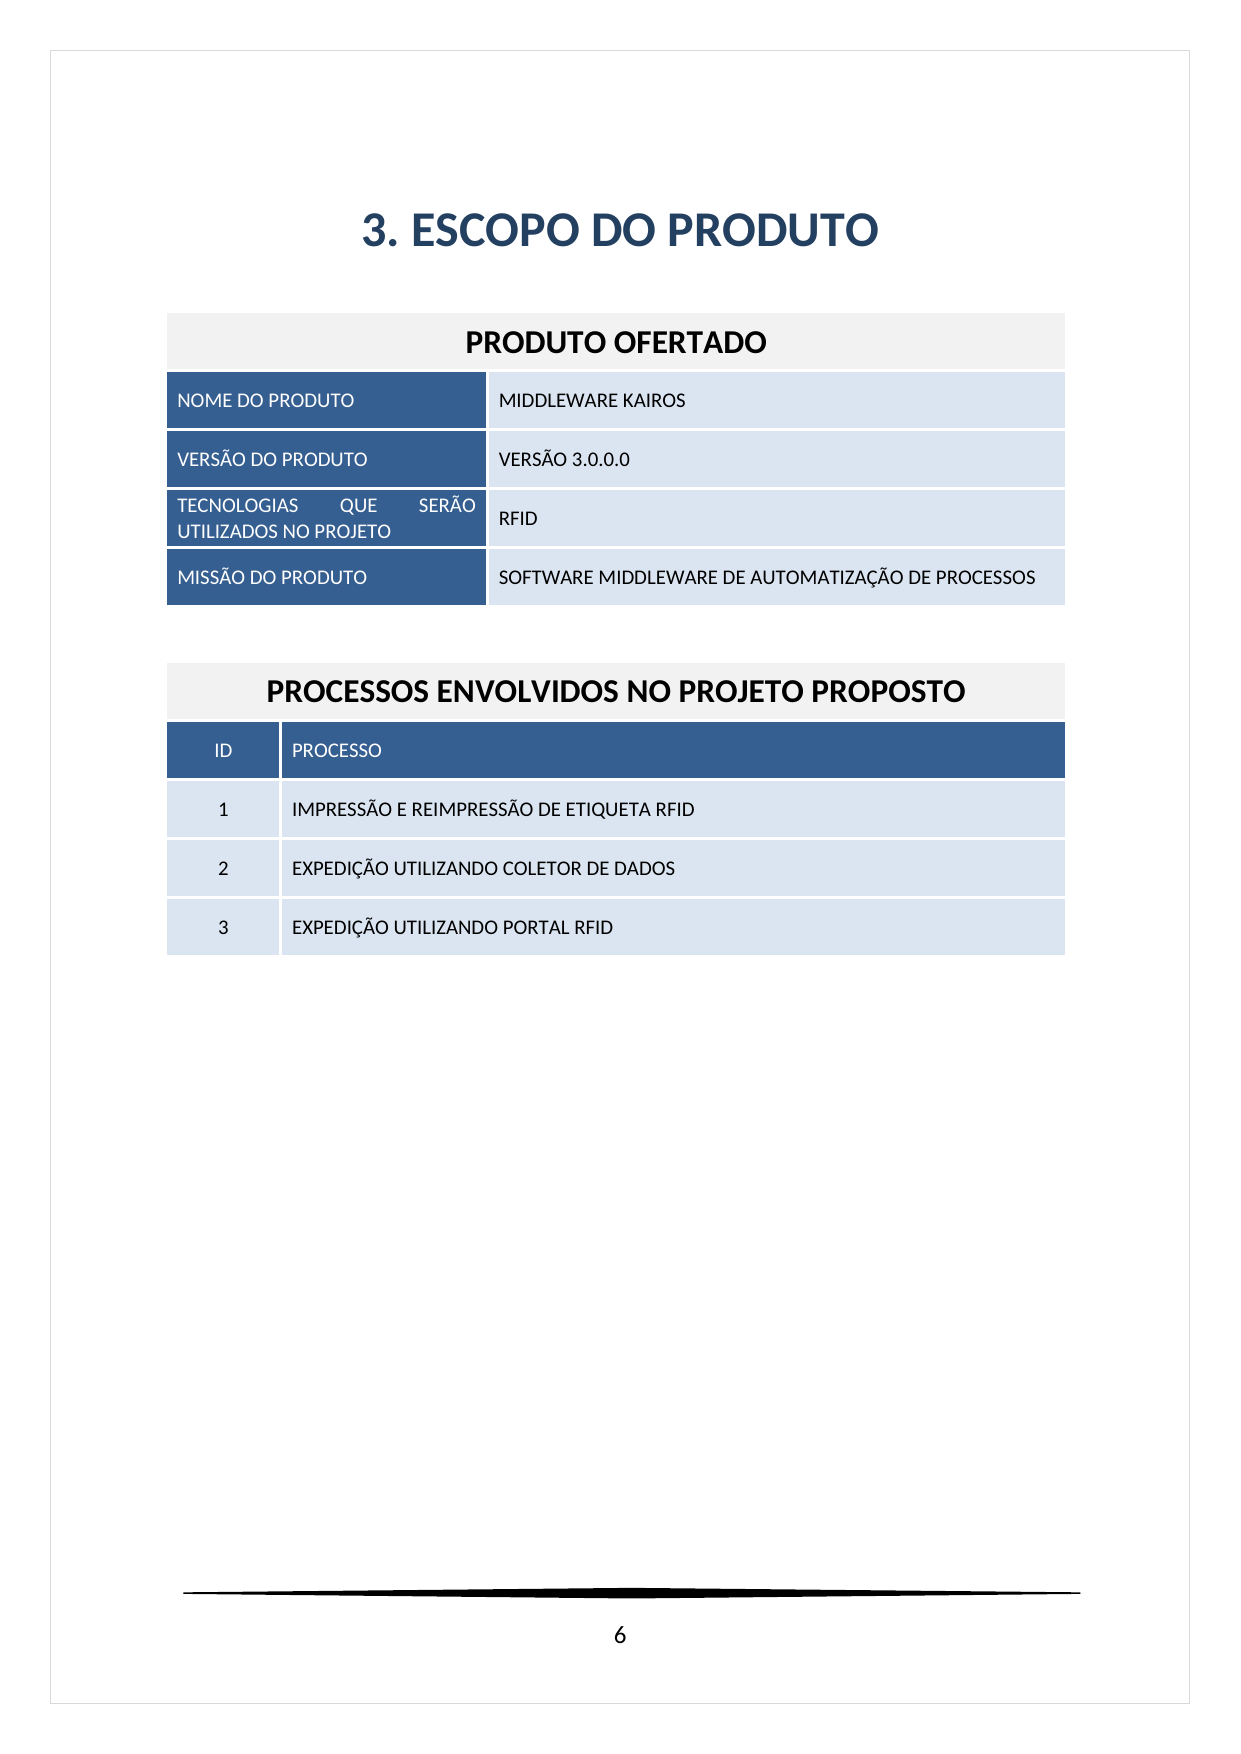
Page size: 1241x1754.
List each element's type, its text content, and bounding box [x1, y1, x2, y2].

table_cell EXPEDIÇÃO UTILIZANDO COLETOR DE DADOS [282, 840, 1065, 896]
table_cell NOME DO PRODUTO [167, 372, 486, 428]
table_cell VERSÃO DO PRODUTO [167, 431, 486, 487]
table_cell IMPRESSÃO E REIMPRESSÃO DE ETIQUETA RFID [282, 781, 1065, 837]
table_cell 3 [167, 899, 279, 955]
subtitle 3. ESCOPO DO PRODUTO [177, 197, 1063, 258]
table_cell 2 [167, 840, 279, 896]
table_cell MISSÃO DO PRODUTO [167, 549, 486, 605]
table_cell RFID [489, 490, 1065, 546]
table_cell ID [167, 722, 279, 778]
table_cell EXPEDIÇÃO UTILIZANDO PORTAL RFID [282, 899, 1065, 955]
table_cell TECNOLOGIAS QUE SERÃO UTILIZADOS NO PROJETO [167, 490, 486, 546]
table_cell PROCESSO [282, 722, 1065, 778]
table_header PRODUTO OFERTADO [167, 313, 1065, 369]
table_cell 1 [167, 781, 279, 837]
table_cell VERSÃO 3.0.0.0 [489, 431, 1065, 487]
table_cell MIDDLEWARE KAIROS [489, 372, 1065, 428]
table_cell SOFTWARE MIDDLEWARE DE AUTOMATIZAÇÃO DE PROCESSOS [489, 549, 1065, 605]
table_header PROCESSOS ENVOLVIDOS NO PROJETO PROPOSTO [167, 663, 1065, 719]
